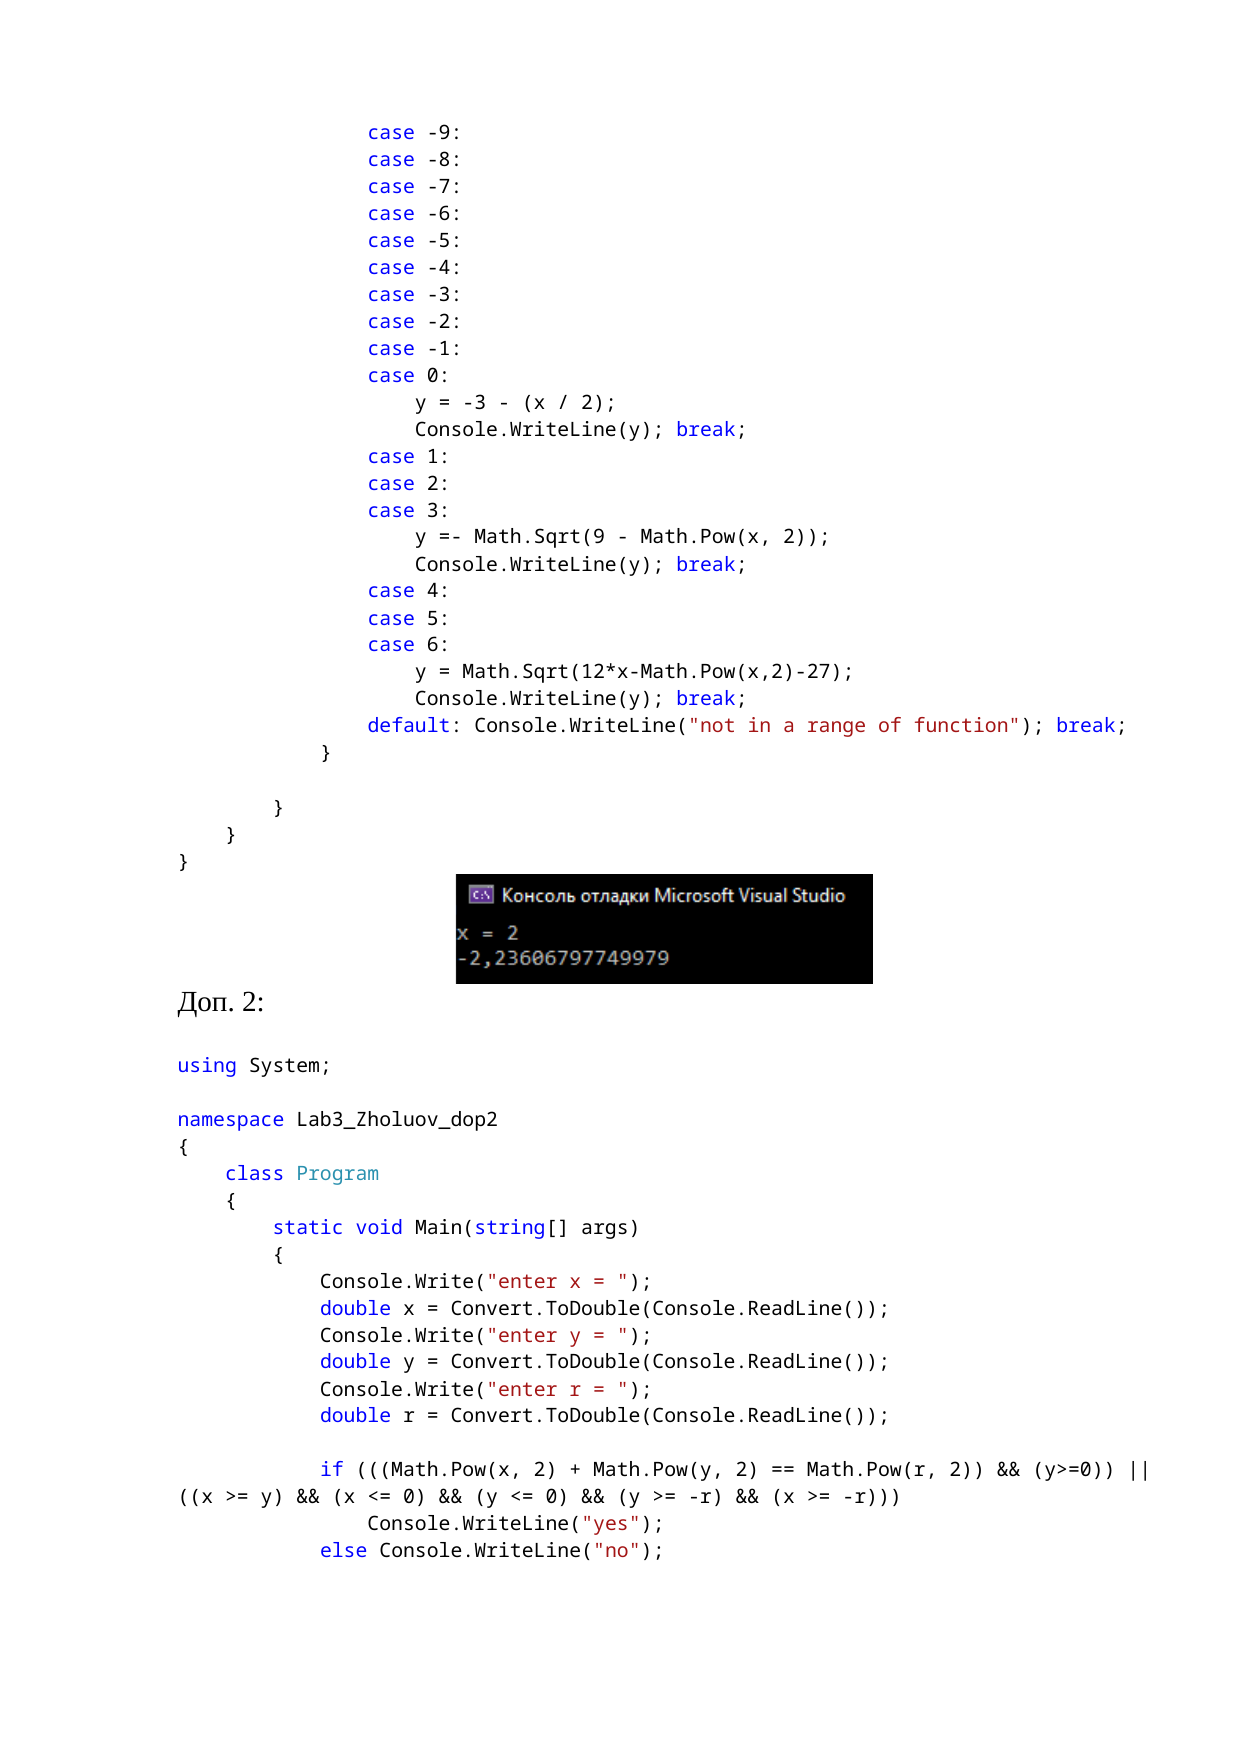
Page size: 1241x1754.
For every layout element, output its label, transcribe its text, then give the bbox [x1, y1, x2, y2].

text double x = Convert.ToDouble(Console.ReadLine()); [177, 1294, 1152, 1321]
text } [177, 821, 1152, 848]
text case 2: [177, 469, 1152, 496]
text double r = Convert.ToDouble(Console.ReadLine()); [177, 1402, 1152, 1429]
text case 3: [177, 496, 1152, 523]
text case -6: [177, 199, 1152, 226]
text case 1: [177, 442, 1152, 469]
text case -9: [177, 118, 1152, 145]
picture [455, 874, 873, 984]
text case -5: [177, 226, 1152, 253]
text } [177, 848, 1152, 874]
text case -8: [177, 145, 1152, 172]
text case -1: [177, 334, 1152, 361]
text static void Main(string[] args) [177, 1213, 1152, 1240]
text Console.Write("enter y = "); [177, 1321, 1152, 1348]
text if (((Math.Pow(x, 2) + Math.Pow(y, 2) == Math.Pow(r, 2)) && (y>=0)) || ((x >= y) && (x <= 0) && (y <= 0) && (y >= -r) && (x >= -r))) [177, 1456, 1152, 1510]
text default: Console.WriteLine("not in a range of function"); break; [177, 712, 1152, 739]
text Console.WriteLine(y); break; [177, 550, 1152, 577]
text y = -3 - (x / 2); [177, 388, 1152, 415]
text case -2: [177, 307, 1152, 334]
text using System; [177, 1051, 1152, 1078]
text Доп. 2: [177, 984, 1152, 1017]
text Console.Write("enter x = "); [177, 1267, 1152, 1294]
text y =- Math.Sqrt(9 - Math.Pow(x, 2)); [177, 523, 1152, 550]
text case 5: [177, 604, 1152, 631]
text { [177, 1240, 1152, 1267]
text y = Math.Sqrt(12*x-Math.Pow(x,2)-27); [177, 658, 1152, 685]
text case -4: [177, 253, 1152, 280]
text } [177, 739, 1152, 766]
text class Program [177, 1159, 1152, 1186]
text { [177, 1132, 1152, 1159]
text Console.WriteLine(y); break; [177, 685, 1152, 712]
text case 0: [177, 361, 1152, 388]
text else Console.WriteLine("no"); [177, 1537, 1152, 1564]
text case -3: [177, 280, 1152, 307]
text Console.Write("enter r = "); [177, 1375, 1152, 1402]
text Console.WriteLine("yes"); [177, 1510, 1152, 1537]
text Console.WriteLine(y); break; [177, 415, 1152, 442]
text } [177, 794, 1152, 821]
text case 6: [177, 631, 1152, 658]
text { [177, 1186, 1152, 1213]
text double y = Convert.ToDouble(Console.ReadLine()); [177, 1348, 1152, 1375]
text case 4: [177, 577, 1152, 604]
text case -7: [177, 172, 1152, 199]
text namespace Lab3_Zholuov_dop2 [177, 1105, 1152, 1132]
